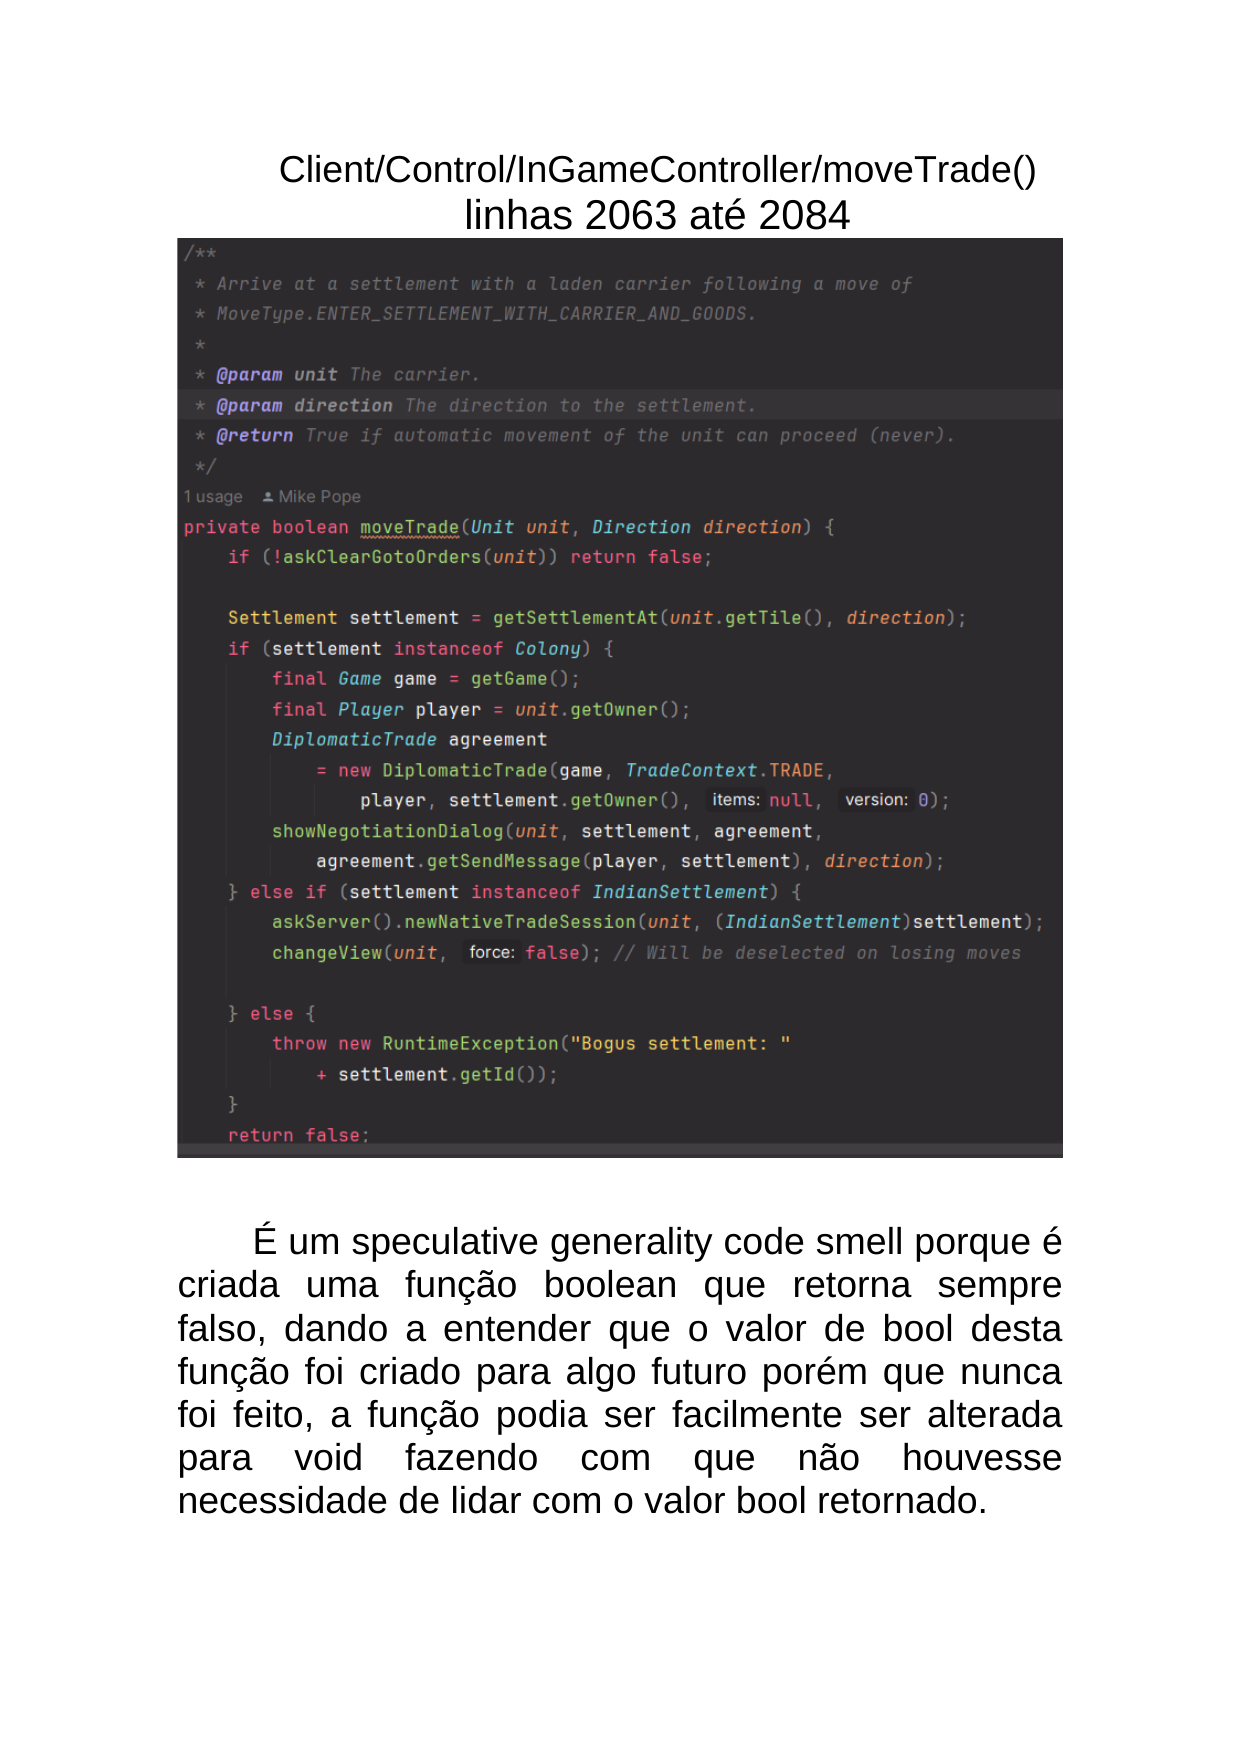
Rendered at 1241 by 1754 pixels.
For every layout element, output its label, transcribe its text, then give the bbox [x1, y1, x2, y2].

picture [177, 238, 1063, 1158]
text linhas 2063 até 2084 [177, 191, 1063, 238]
text Client/Control/InGameController/moveTrade() [177, 148, 1063, 191]
text É um speculative generality code smell porque é criada uma função boolean que retorna sempre falso, dando a entender que o valor de bool desta função foi criado para algo futuro porém que nunca foi feito, a função podia ser facilmente ser alterada para void fazendo com que não houvesse necessidade de lidar com o valor bool retornado. [177, 1219, 1063, 1521]
